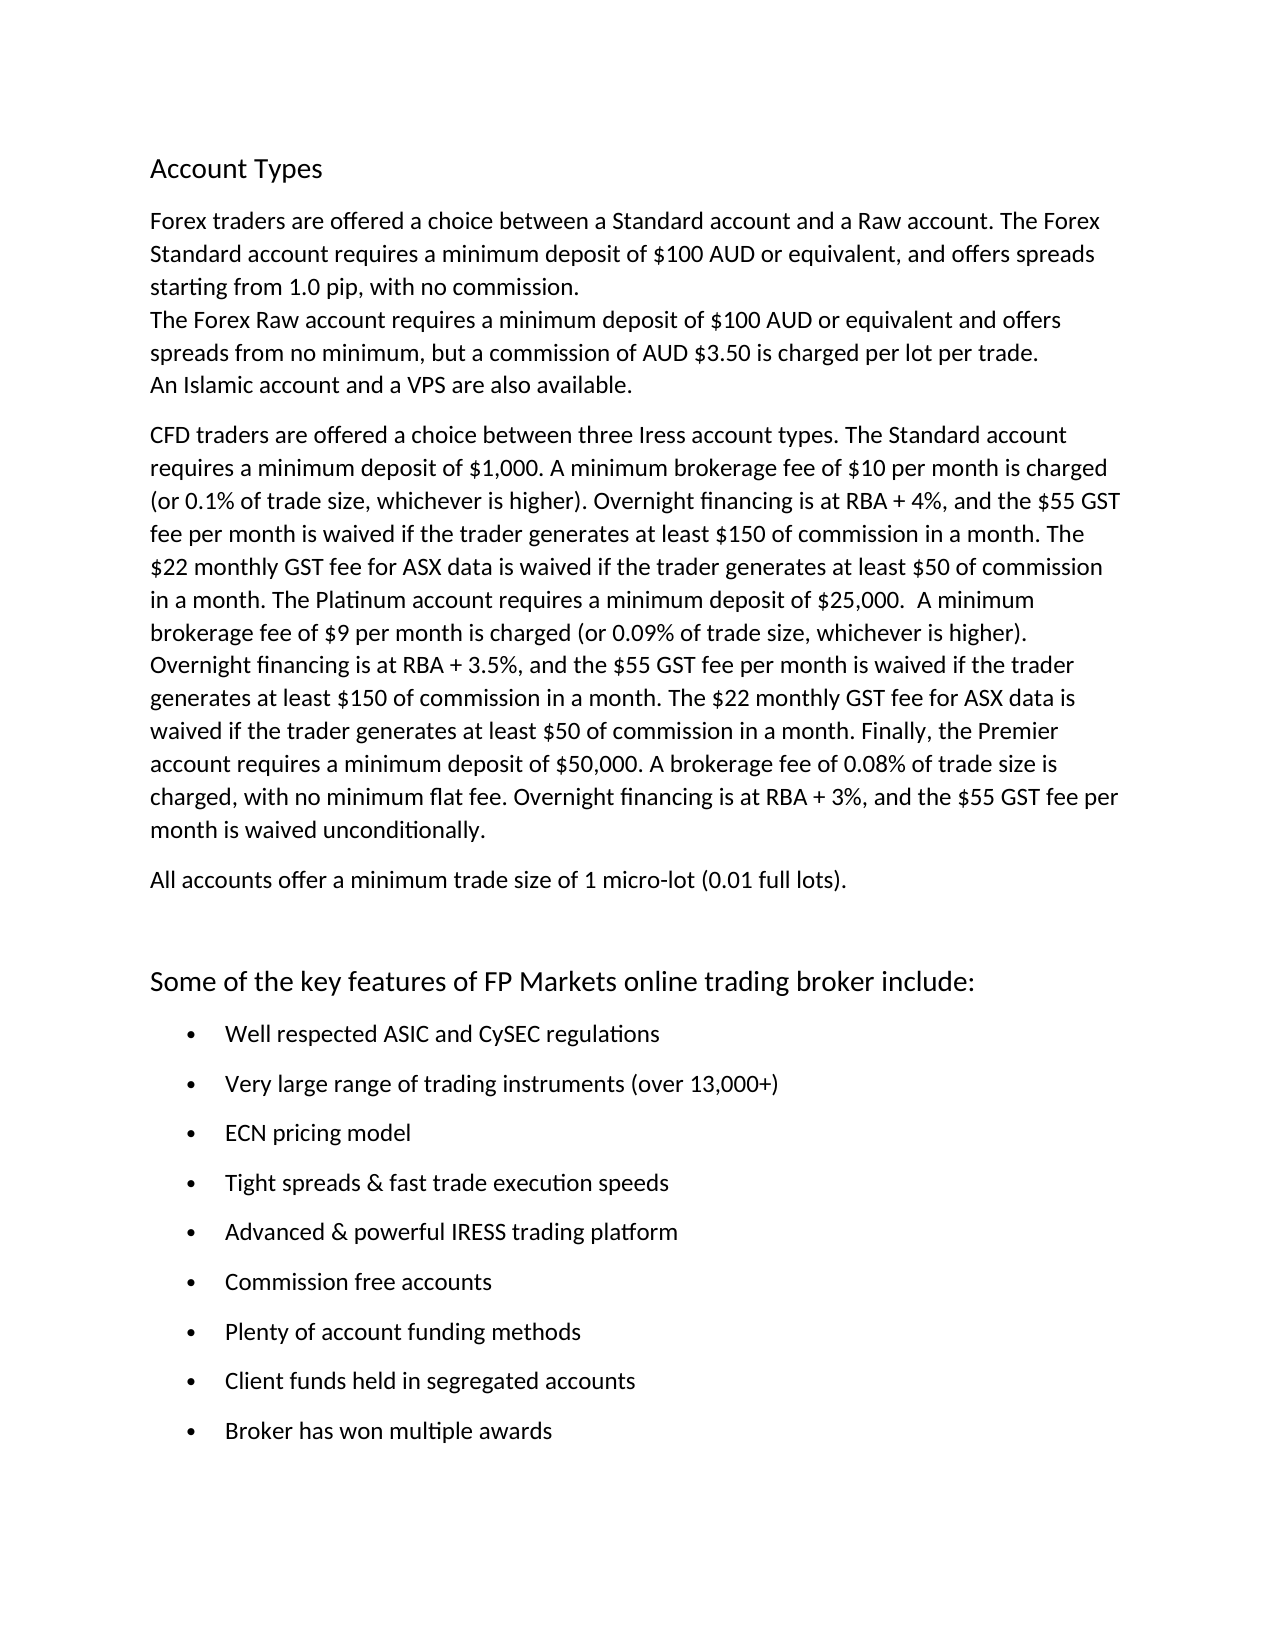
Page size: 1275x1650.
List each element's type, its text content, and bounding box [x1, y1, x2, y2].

text CFD traders are offered a choice between three Iress account types. The Standard account requires a minimum deposit of $1,000. A minimum brokerage fee of $10 per month is charged (or 0.1% of trade size, whichever is higher). Overnight financing is at RBA + 4%, and the $55 GST fee per month is waived if the trader generates at least $150 of commission in a month. The $22 monthly GST fee for ASX data is waived if the trader generates at least $50 of commission in a month. The Platinum account requires a minimum deposit of $25,000. A minimum brokerage fee of $9 per month is charged (or 0.09% of trade size, whichever is higher). Overnight financing is at RBA + 3.5%, and the $55 GST fee per month is waived if the trader generates at least $150 of commission in a month. The $22 monthly GST fee for ASX data is waived if the trader generates at least $50 of commission in a month. Finally, the Premier account requires a minimum deposit of $50,000. A brokerage fee of 0.08% of trade size is charged, with no minimum flat fee. Overnight financing is at RBA + 3%, and the $55 GST fee per month is waived unconditionally. [150, 419, 1125, 845]
list Broker has won multiple awards [187, 1415, 1125, 1445]
list Very large range of trading instruments (over 13,000+) [187, 1068, 1125, 1098]
list Advanced & powerful IRESS trading platform [187, 1216, 1125, 1247]
text Some of the key features of FP Markets online trading broker include: [150, 963, 1125, 999]
list Commission free accounts [187, 1266, 1125, 1297]
list Tight spreads & fast trade execution speeds [187, 1167, 1125, 1197]
list ECN pricing model [187, 1117, 1125, 1148]
text Account Types [150, 150, 1125, 186]
list Well respected ASIC and CySEC regulations [187, 1018, 1125, 1049]
list Client funds held in segregated accounts [187, 1365, 1125, 1396]
text Forex traders are offered a choice between a Standard account and a Raw account. The Forex Standard account requires a minimum deposit of $100 AUD or equivalent, and offers spreads starting from 1.0 pip, with no commission. The Forex Raw account requires a minimum deposit of $100 AUD or equivalent and offers spreads from no minimum, but a commission of AUD $3.50 is charged per lot per trade. An Islamic account and a VPS are also available. [150, 205, 1125, 400]
text All accounts offer a minimum trade size of 1 micro-lot (0.01 full lots). [150, 864, 1125, 894]
list Plenty of account funding methods [187, 1316, 1125, 1346]
